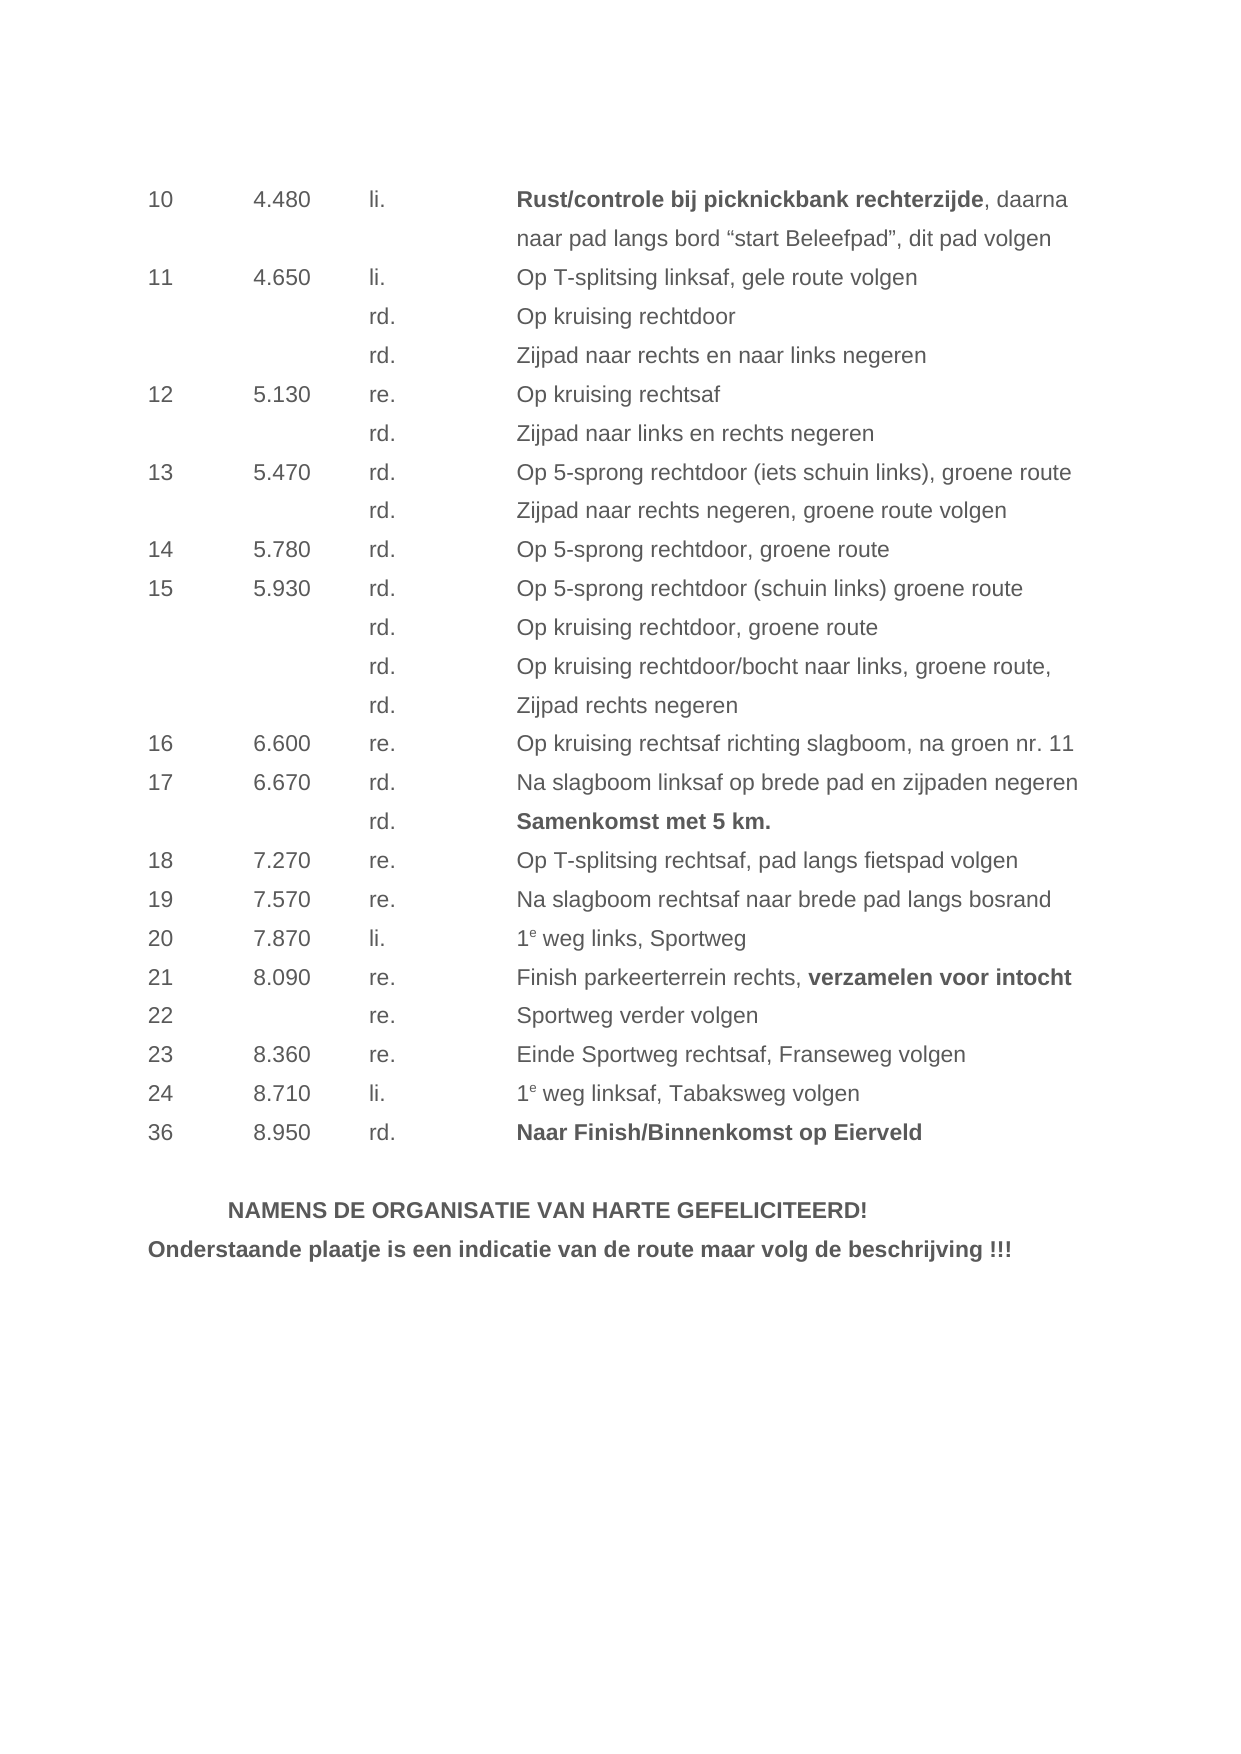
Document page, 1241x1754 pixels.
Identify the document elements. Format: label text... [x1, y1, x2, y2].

text 12 5.130 re. Op kruising rechtsaf [148, 381, 1093, 407]
text 22 re. Sportweg verder volgen [148, 1002, 1093, 1029]
text 17 6.670 rd. Na slagboom linksaf op brede pad en zijpaden negeren [148, 769, 1093, 796]
text 19 7.570 re. Na slagboom rechtsaf naar brede pad langs bosrand [148, 886, 1093, 912]
text rd. Op kruising rechtdoor, groene route [148, 614, 1093, 640]
text 15 5.930 rd. Op 5-sprong rechtdoor (schuin links) groene route [148, 575, 1093, 601]
text 13 5.470 rd. Op 5-sprong rechtdoor (iets schuin links), groene route [148, 458, 1093, 485]
text 24 8.710 li. 1e weg linksaf, Tabaksweg volgen [148, 1080, 1093, 1106]
text 23 8.360 re. Einde Sportweg rechtsaf, Franseweg volgen [148, 1041, 1093, 1068]
text NAMENS DE ORGANISATIE VAN HARTE GEFELICITEERD! [148, 1197, 1093, 1223]
text rd. Samenkomst met 5 km. [148, 808, 1093, 834]
text rd. Op kruising rechtdoor [148, 303, 1093, 329]
text 11 4.650 li. Op T-splitsing linksaf, gele route volgen [148, 264, 1093, 291]
text 20 7.870 li. 1e weg links, Sportweg [148, 925, 1093, 951]
text rd. Zijpad naar rechts negeren, groene route volgen [148, 497, 1093, 524]
text rd. Op kruising rechtdoor/bocht naar links, groene route, [148, 653, 1093, 679]
text 16 6.600 re. Op kruising rechtsaf richting slagboom, na groen nr. 11 [148, 730, 1093, 757]
text 36 8.950 rd. Naar Finish/Binnenkomst op Eierveld [148, 1119, 1093, 1145]
text rd. Zijpad naar rechts en naar links negeren [148, 342, 1093, 368]
text rd. Zijpad naar links en rechts negeren [148, 419, 1093, 446]
text 14 5.780 rd. Op 5-sprong rechtdoor, groene route [148, 536, 1093, 562]
text rd. Zijpad rechts negeren [148, 692, 1093, 718]
text 18 7.270 re. Op T-splitsing rechtsaf, pad langs fietspad volgen [148, 847, 1093, 873]
text 10 4.480 li. Rust/controle bij picknickbank rechterzijde, daarna [148, 186, 1093, 213]
text Onderstaande plaatje is een indicatie van de route maar volg de beschrijving !!! [148, 1236, 1093, 1262]
text 21 8.090 re. Finish parkeerterrein rechts, verzamelen voor intocht [148, 963, 1093, 990]
text naar pad langs bord “start Beleefpad”, dit pad volgen [148, 225, 1093, 252]
